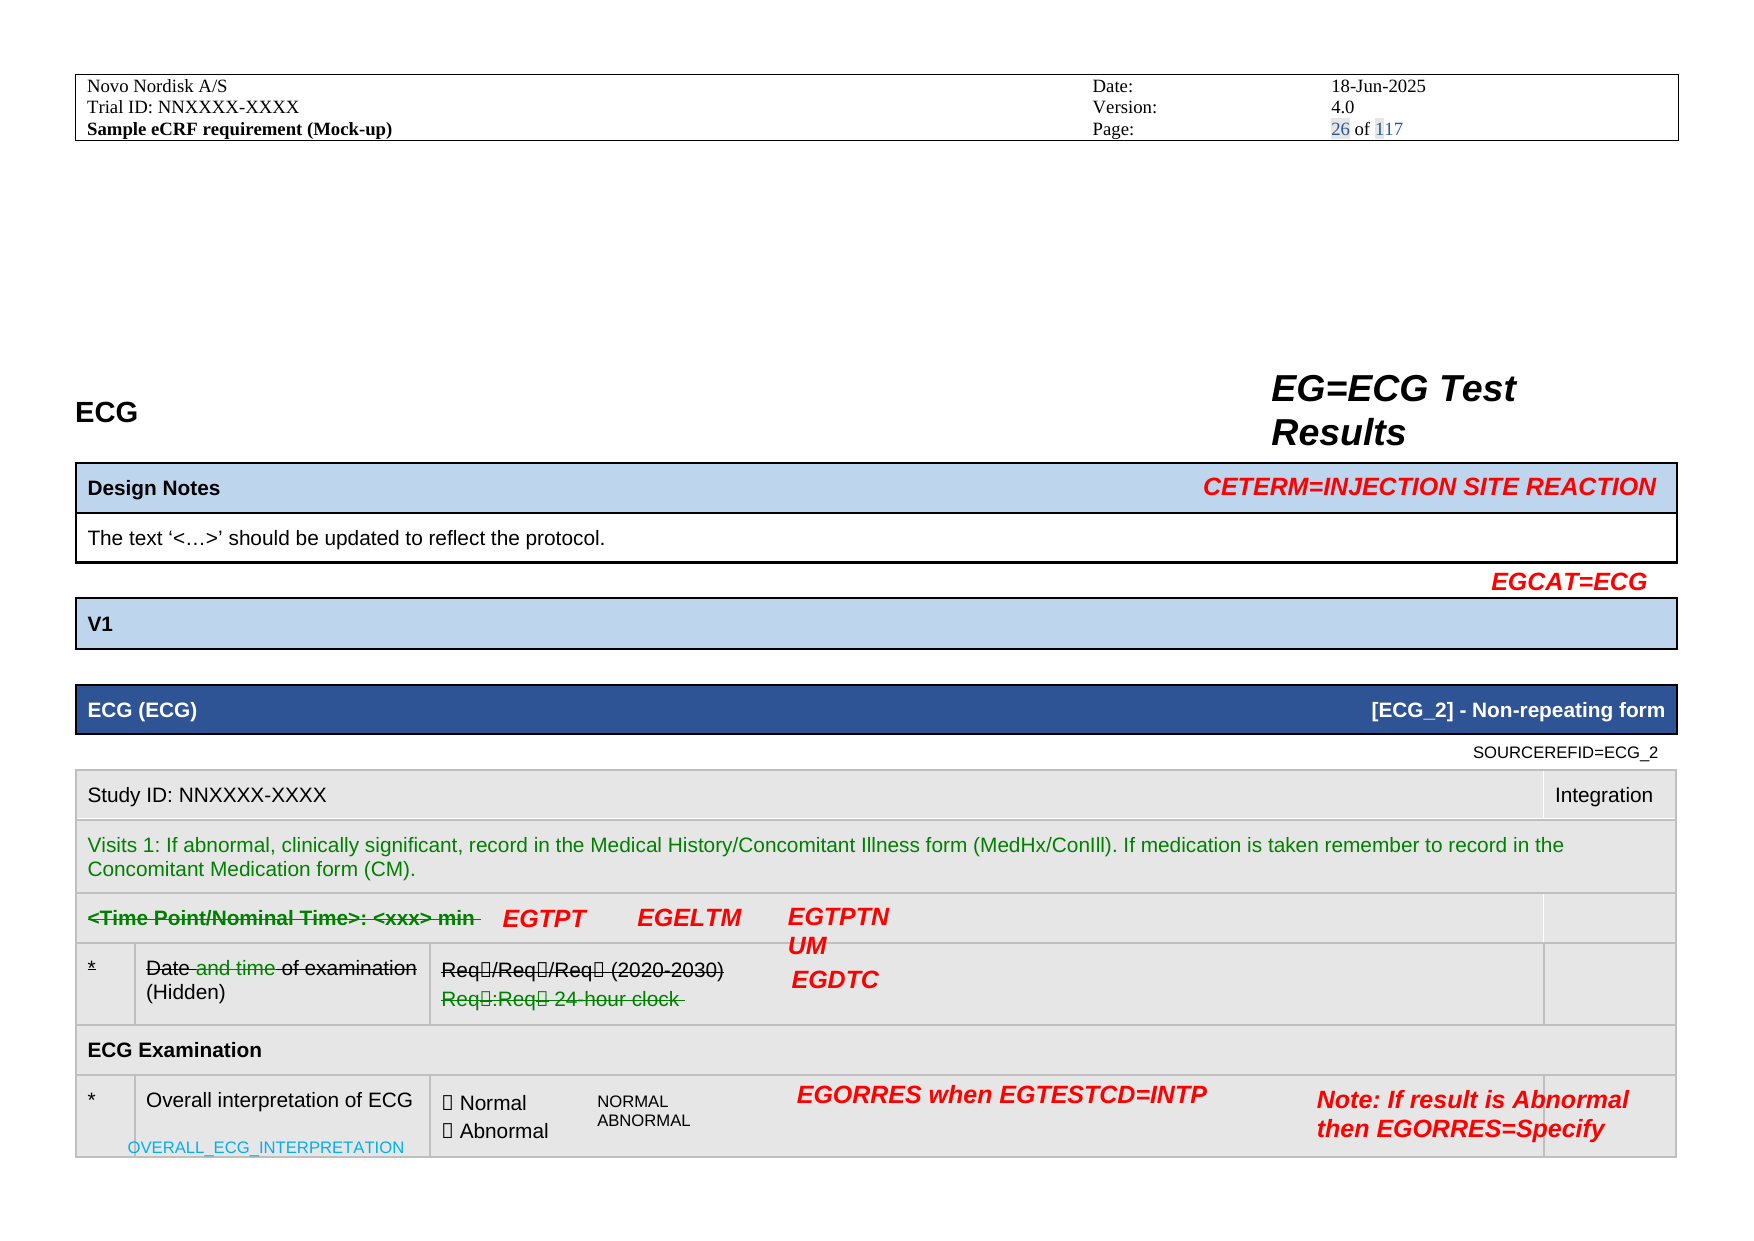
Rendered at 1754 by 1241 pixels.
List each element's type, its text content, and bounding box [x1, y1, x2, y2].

table_cell ECG Examination [77, 1026, 1675, 1074]
table_header [ECG_2] - Non-repeating form [877, 686, 1676, 733]
table_cell The text ‘<…>’ should be updated to reflect the protocol. [77, 514, 1676, 561]
table_header ECG (ECG) [77, 686, 877, 733]
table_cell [136, 1076, 429, 1156]
table_cell [1544, 894, 1675, 942]
table_header Integration [1544, 771, 1675, 818]
table_cell * [77, 1076, 134, 1156]
table_cell <Time Point/Nominal Time>: <xxx> min [77, 894, 1543, 942]
title ECG [75, 395, 1679, 429]
table_header V1 [77, 599, 1676, 648]
table_header Design Notes [77, 464, 1676, 512]
table_cell [1545, 944, 1675, 1024]
table_cell * [77, 944, 134, 1024]
table_cell Date and time of examination (Hidden) [136, 944, 429, 1024]
table_cell Visits 1: If abnormal, clinically significant, record in the Medical History/Concomitant Illness form (MedHx/ConIll). If medication is taken remember to record in the Concomitant Medication form (CM). [77, 821, 1675, 892]
table_cell [1545, 1076, 1675, 1156]
table_cell Req/Req/Req (2020-2030) Req:Req 24-hour clock [431, 944, 1543, 1024]
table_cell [431, 1076, 1543, 1156]
table_header Study ID: NNXXXX-XXXX [77, 771, 1543, 818]
